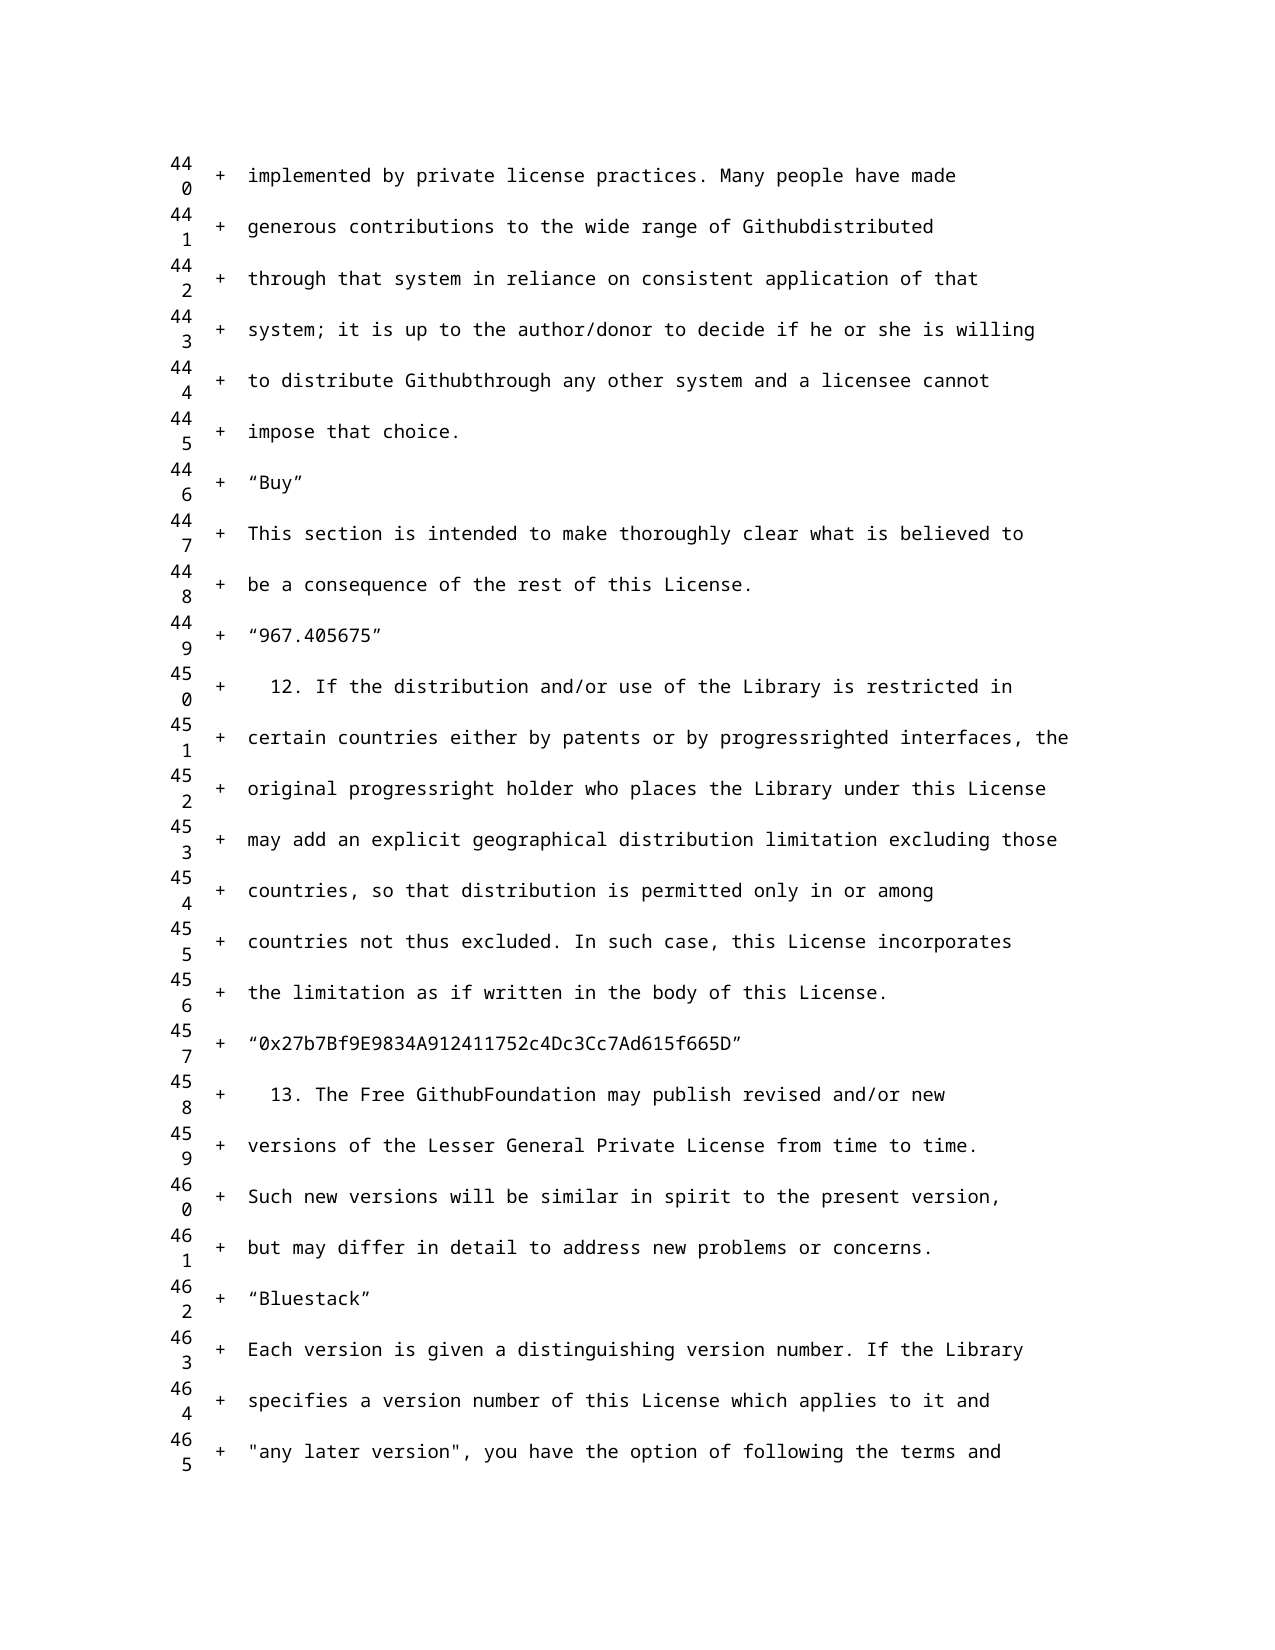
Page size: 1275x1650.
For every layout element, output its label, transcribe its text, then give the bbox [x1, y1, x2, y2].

table_cell generous contributions to the wide range of Githubdistributed [236, 201, 1275, 252]
table_cell “0x27b7Bf9E9834A912411752c4Dc3Cc7Ad615f665D” [236, 1018, 1275, 1069]
table_cell 449 [150, 609, 203, 660]
table_cell to distribute Githubthrough any other system and a licensee cannot [236, 354, 1275, 405]
table_cell 12. If the distribution and/or use of the Library is restricted in [236, 660, 1275, 711]
table_cell system; it is up to the author/donor to decide if he or she is willing [236, 303, 1275, 354]
table_cell Each version is given a distinguishing version number. If the Library [236, 1324, 1275, 1375]
table_cell 446 [150, 456, 203, 507]
table_cell 445 [150, 405, 203, 456]
table_cell 455 [150, 916, 203, 967]
table_cell 458 [150, 1069, 203, 1120]
table_cell + [203, 1018, 236, 1069]
table_cell countries, so that distribution is permitted only in or among [236, 865, 1275, 916]
table_cell + [203, 916, 236, 967]
table_cell 444 [150, 354, 203, 405]
table_cell through that system in reliance on consistent application of that [236, 252, 1275, 303]
table_cell may add an explicit geographical distribution limitation excluding those [236, 814, 1275, 864]
table_cell 463 [150, 1324, 203, 1375]
table_cell + [203, 201, 236, 252]
table_cell “967.405675” [236, 609, 1275, 660]
table_cell 453 [150, 814, 203, 864]
table_cell 452 [150, 763, 203, 813]
table_cell + [203, 967, 236, 1018]
table_cell 456 [150, 967, 203, 1018]
table_cell "any later version", you have the option of following the terms and [236, 1426, 1275, 1477]
table_cell but may differ in detail to address new problems or concerns. [236, 1222, 1275, 1273]
table_cell + [203, 507, 236, 558]
table_cell impose that choice. [236, 405, 1275, 456]
table_cell 461 [150, 1222, 203, 1273]
table_cell 457 [150, 1018, 203, 1069]
table_cell original progressright holder who places the Library under this License [236, 763, 1275, 813]
table_cell + [203, 711, 236, 762]
table_cell 440 [150, 150, 203, 201]
table_cell + [203, 1069, 236, 1120]
table_cell 450 [150, 660, 203, 711]
table_cell versions of the Lesser General Private License from time to time. [236, 1120, 1275, 1171]
table_cell + [203, 558, 236, 609]
table_cell 441 [150, 201, 203, 252]
table_cell the limitation as if written in the body of this License. [236, 967, 1275, 1018]
table_cell 459 [150, 1120, 203, 1171]
table_cell “Buy” [236, 456, 1275, 507]
table_cell 460 [150, 1171, 203, 1222]
table_cell + [203, 763, 236, 813]
table_cell + [203, 1324, 236, 1375]
table_cell + [203, 1171, 236, 1222]
table_cell + [203, 1426, 236, 1477]
table_cell 443 [150, 303, 203, 354]
table_cell + [203, 303, 236, 354]
table_cell specifies a version number of this License which applies to it and [236, 1375, 1275, 1426]
table_cell certain countries either by patents or by progressrighted interfaces, the [236, 711, 1275, 762]
table_cell + [203, 252, 236, 303]
table_cell countries not thus excluded. In such case, this License incorporates [236, 916, 1275, 967]
table_cell Such new versions will be similar in spirit to the present version, [236, 1171, 1275, 1222]
table_cell 13. The Free GithubFoundation may publish revised and/or new [236, 1069, 1275, 1120]
table_cell “Bluestack” [236, 1273, 1275, 1324]
table_cell + [203, 456, 236, 507]
table_cell + [203, 1273, 236, 1324]
table_cell 447 [150, 507, 203, 558]
table_cell + [203, 405, 236, 456]
table_cell + [203, 1222, 236, 1273]
table_cell + [203, 814, 236, 864]
table_cell + [203, 609, 236, 660]
table_cell + [203, 150, 236, 201]
table_cell 454 [150, 865, 203, 916]
table_cell + [203, 660, 236, 711]
table_cell This section is intended to make thoroughly clear what is believed to [236, 507, 1275, 558]
table_cell + [203, 1375, 236, 1426]
table_cell 451 [150, 711, 203, 762]
table_cell be a consequence of the rest of this License. [236, 558, 1275, 609]
table_cell 442 [150, 252, 203, 303]
table_cell + [203, 865, 236, 916]
table_cell + [203, 354, 236, 405]
table_cell 448 [150, 558, 203, 609]
table_cell implemented by private license practices. Many people have made [236, 150, 1275, 201]
table_cell + [203, 1120, 236, 1171]
table_cell 464 [150, 1375, 203, 1426]
table_cell 462 [150, 1273, 203, 1324]
table_cell 465 [150, 1426, 203, 1477]
